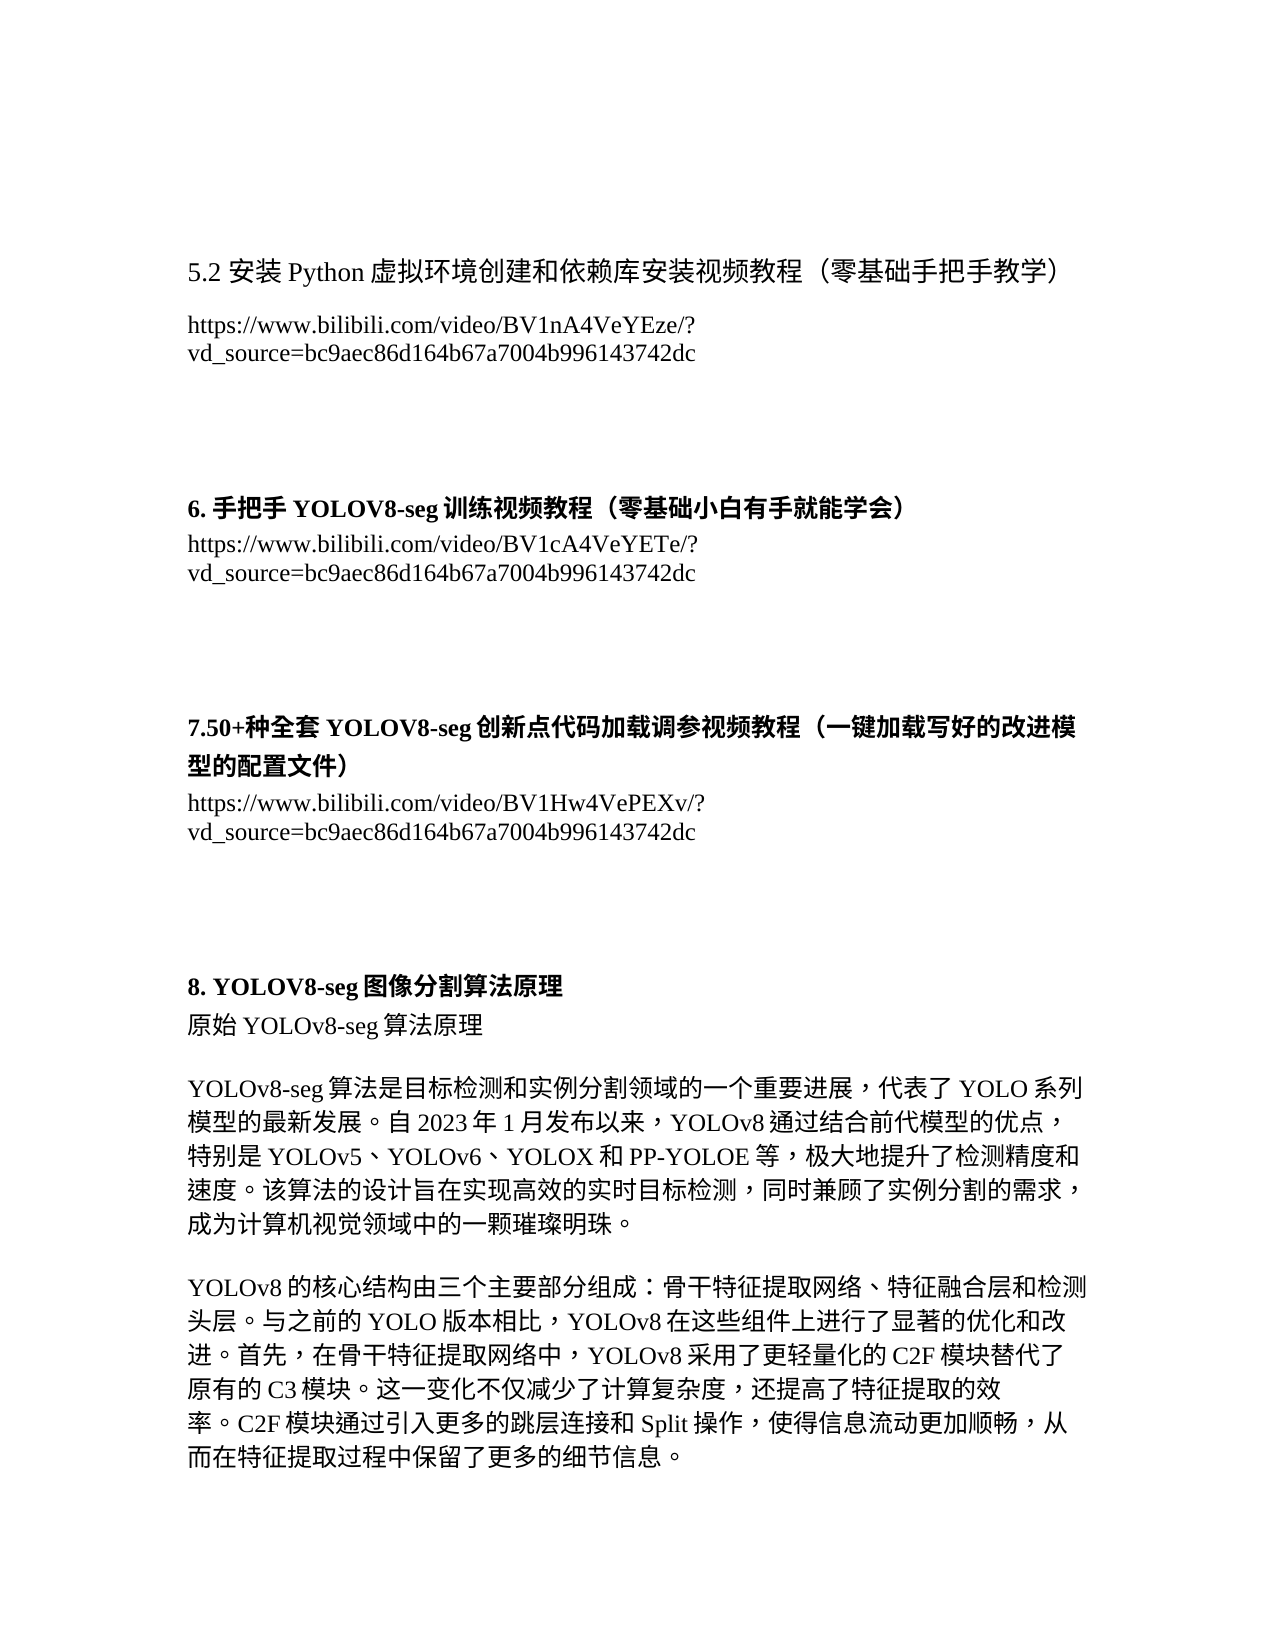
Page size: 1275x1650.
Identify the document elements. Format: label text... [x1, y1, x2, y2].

subtitle 7.50+种全套YOLOV8-seg创新点代码加载调参视频教程（一键加载写好的改进模型的配置文件） [187, 710, 1087, 783]
text https://www.bilibili.com/video/BV1Hw4VePEXv/?vd_source=bc9aec86d164b67a7004b996143742dc [187, 788, 1087, 846]
text 5.2 安装Python虚拟环境创建和依赖库安装视频教程（零基础手把手教学） [187, 252, 1087, 289]
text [187, 1008, 1087, 1474]
subtitle 6. 手把手YOLOV8-seg训练视频教程（零基础小白有手就能学会） [187, 490, 1087, 524]
text https://www.bilibili.com/video/BV1cA4VeYETe/?vd_source=bc9aec86d164b67a7004b996143742dc [187, 529, 1087, 587]
subtitle 8. YOLOV8-seg图像分割算法原理 [187, 968, 1087, 1003]
text https://www.bilibili.com/video/BV1nA4VeYEze/?vd_source=bc9aec86d164b67a7004b996143742dc [187, 310, 1087, 367]
